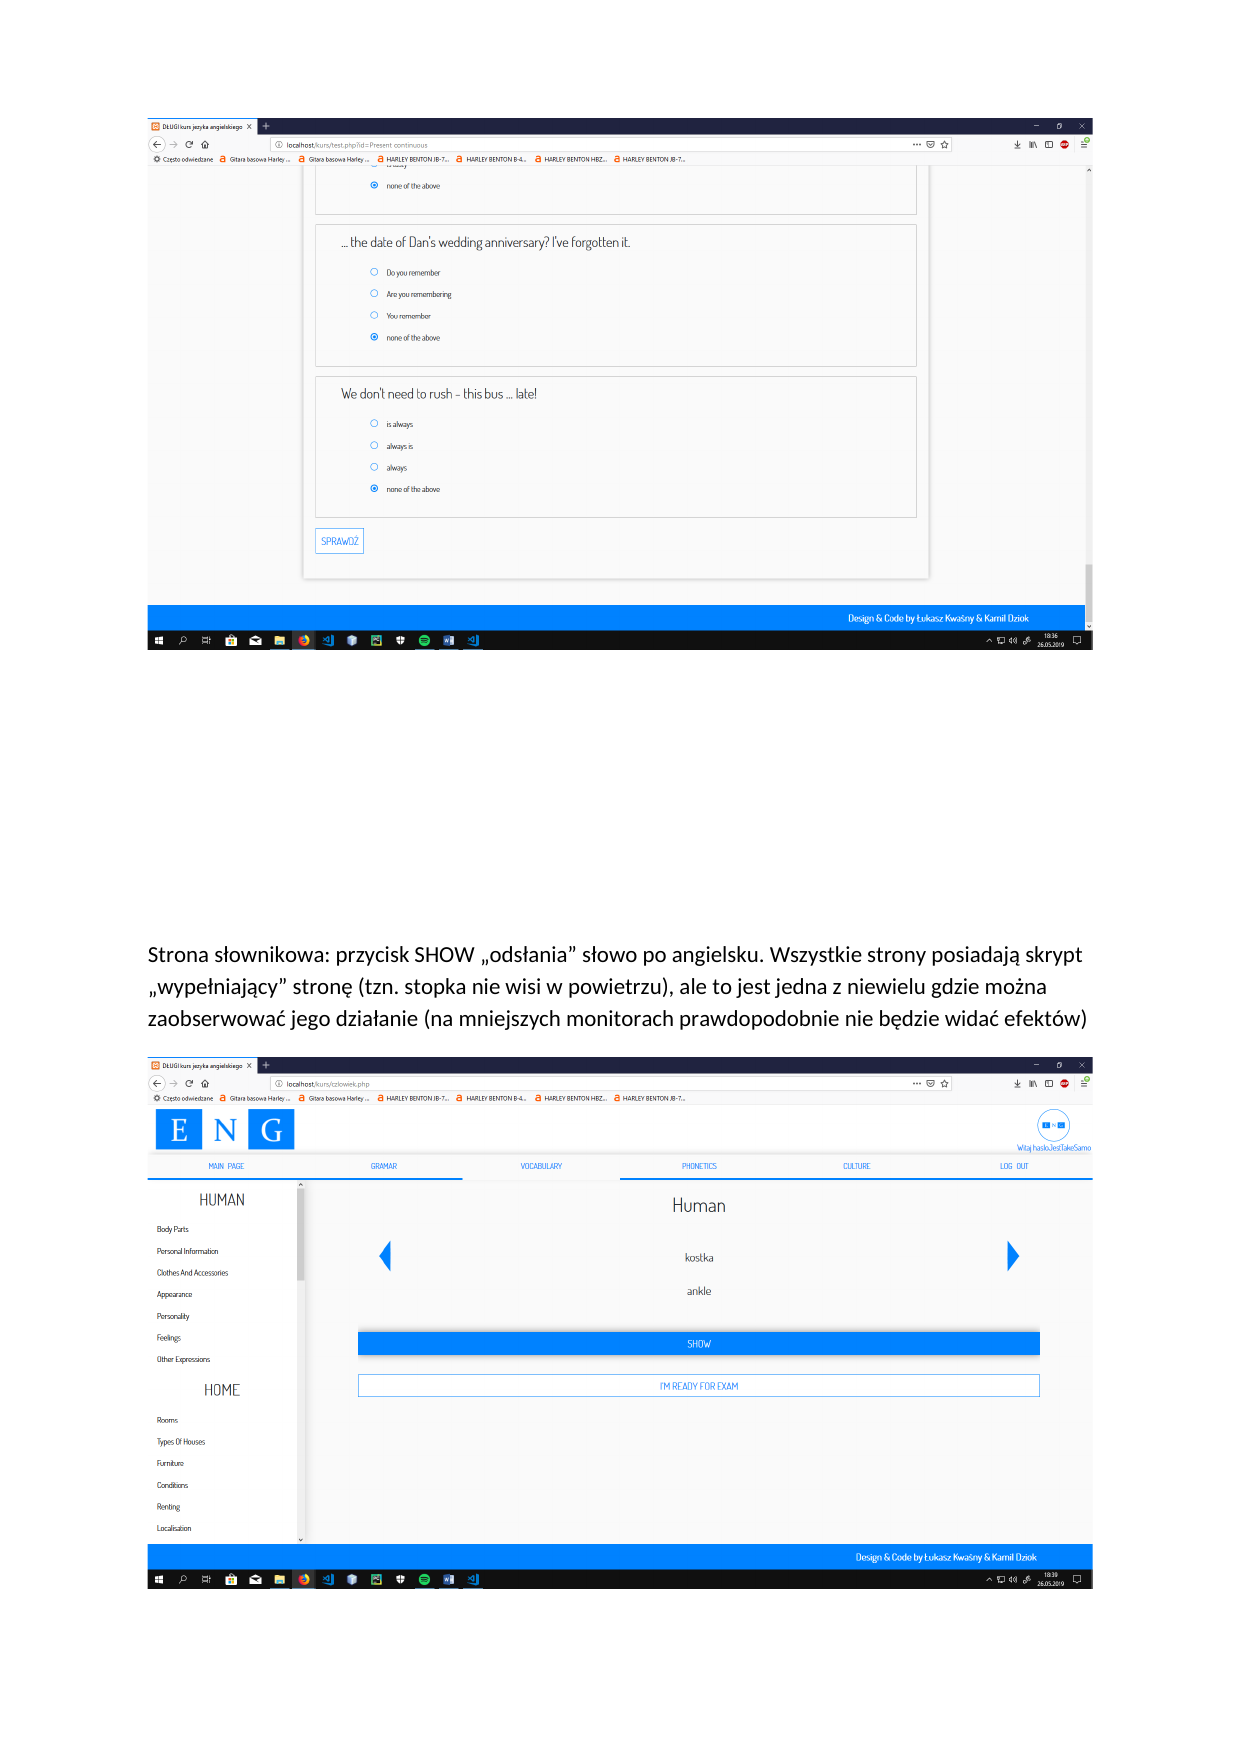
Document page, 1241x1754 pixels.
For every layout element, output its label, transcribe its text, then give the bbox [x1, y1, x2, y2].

text Strona słownikowa: przycisk SHOW „odsłania” słowo po angielsku. Wszystkie strony posiadają skrypt „wypełniający” stronę (tzn. stopka nie wisi w powietrzu), ale to jest jedna z niewielu gdzie można zaobserwować jego działanie (na mniejszych monitorach prawdopodobnie nie będzie widać efektów) [148, 940, 1093, 1032]
picture [147, 118, 1093, 650]
picture [147, 1057, 1093, 1589]
